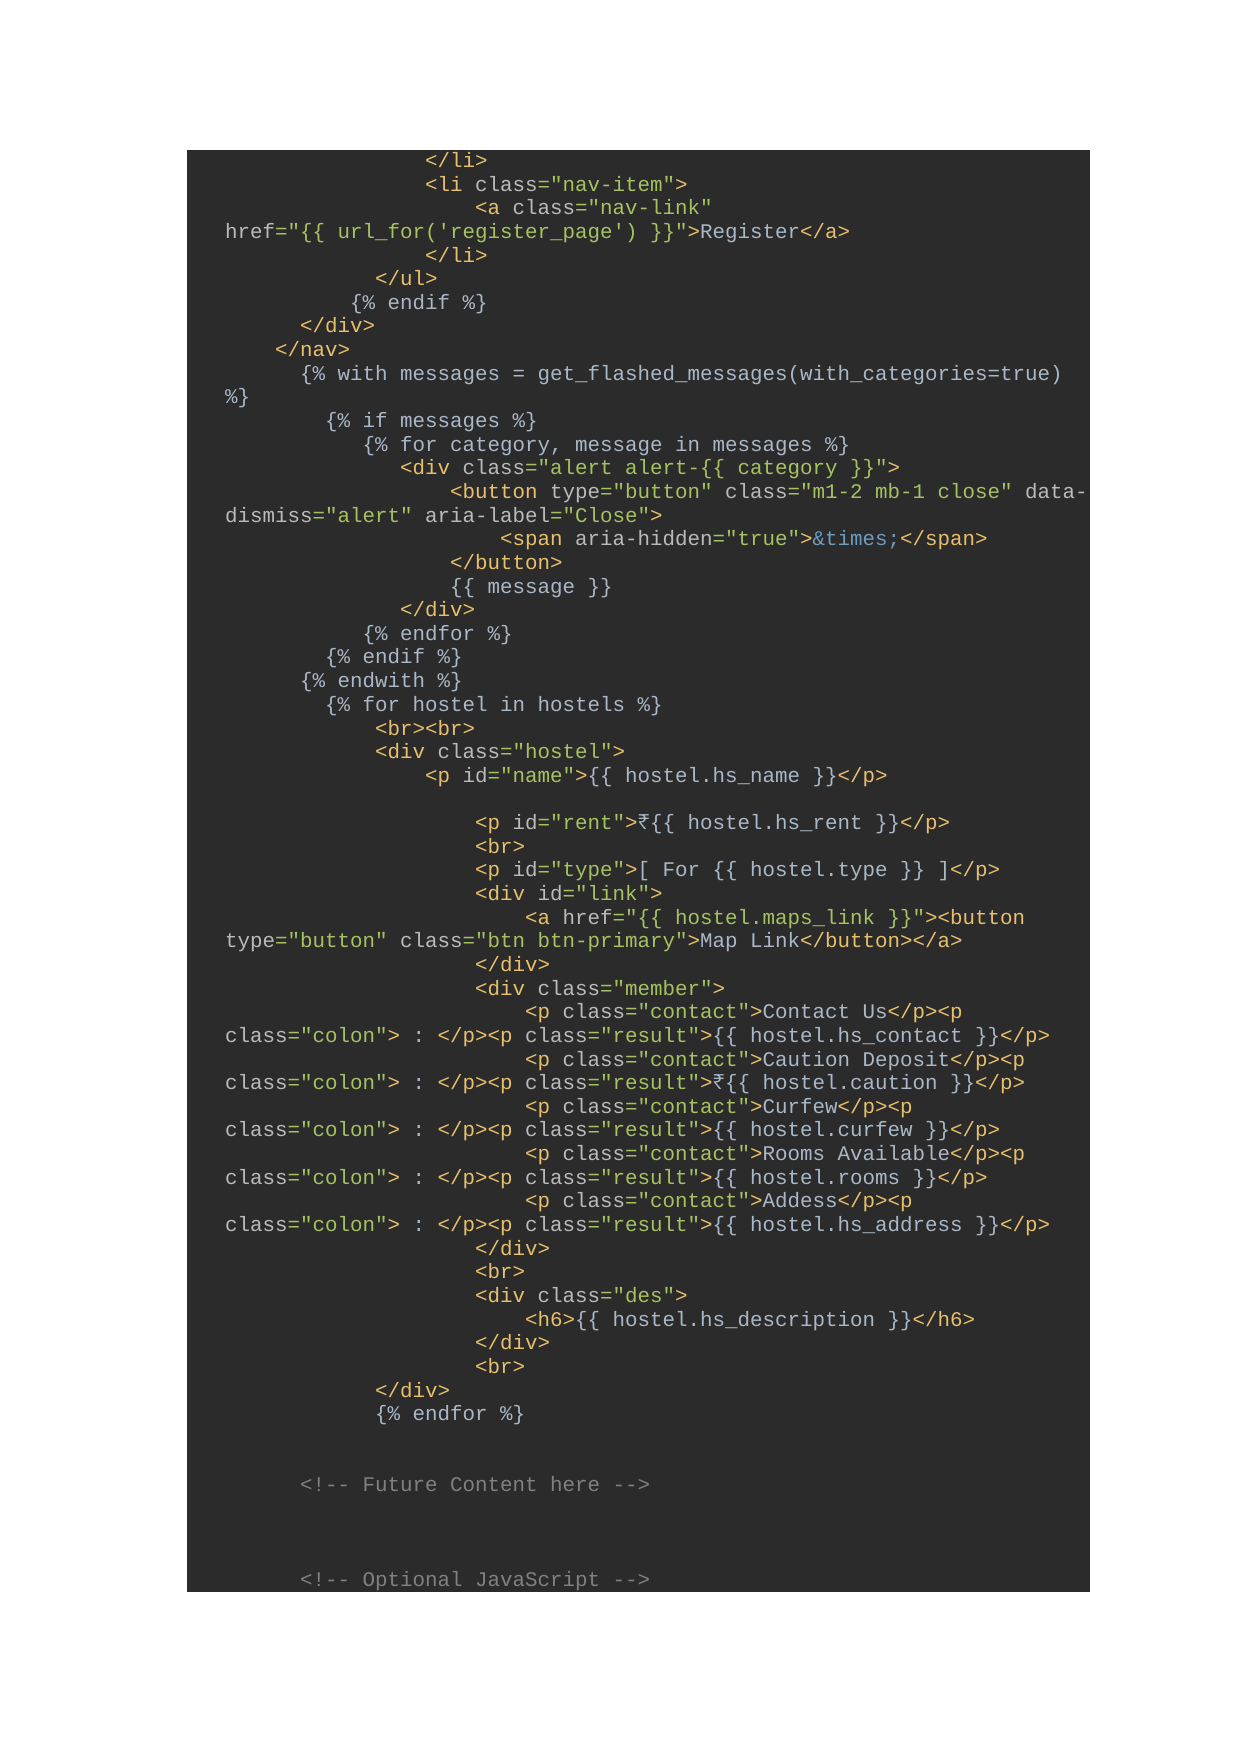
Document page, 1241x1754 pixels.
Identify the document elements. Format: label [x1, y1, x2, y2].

list [187, 150, 1090, 1592]
